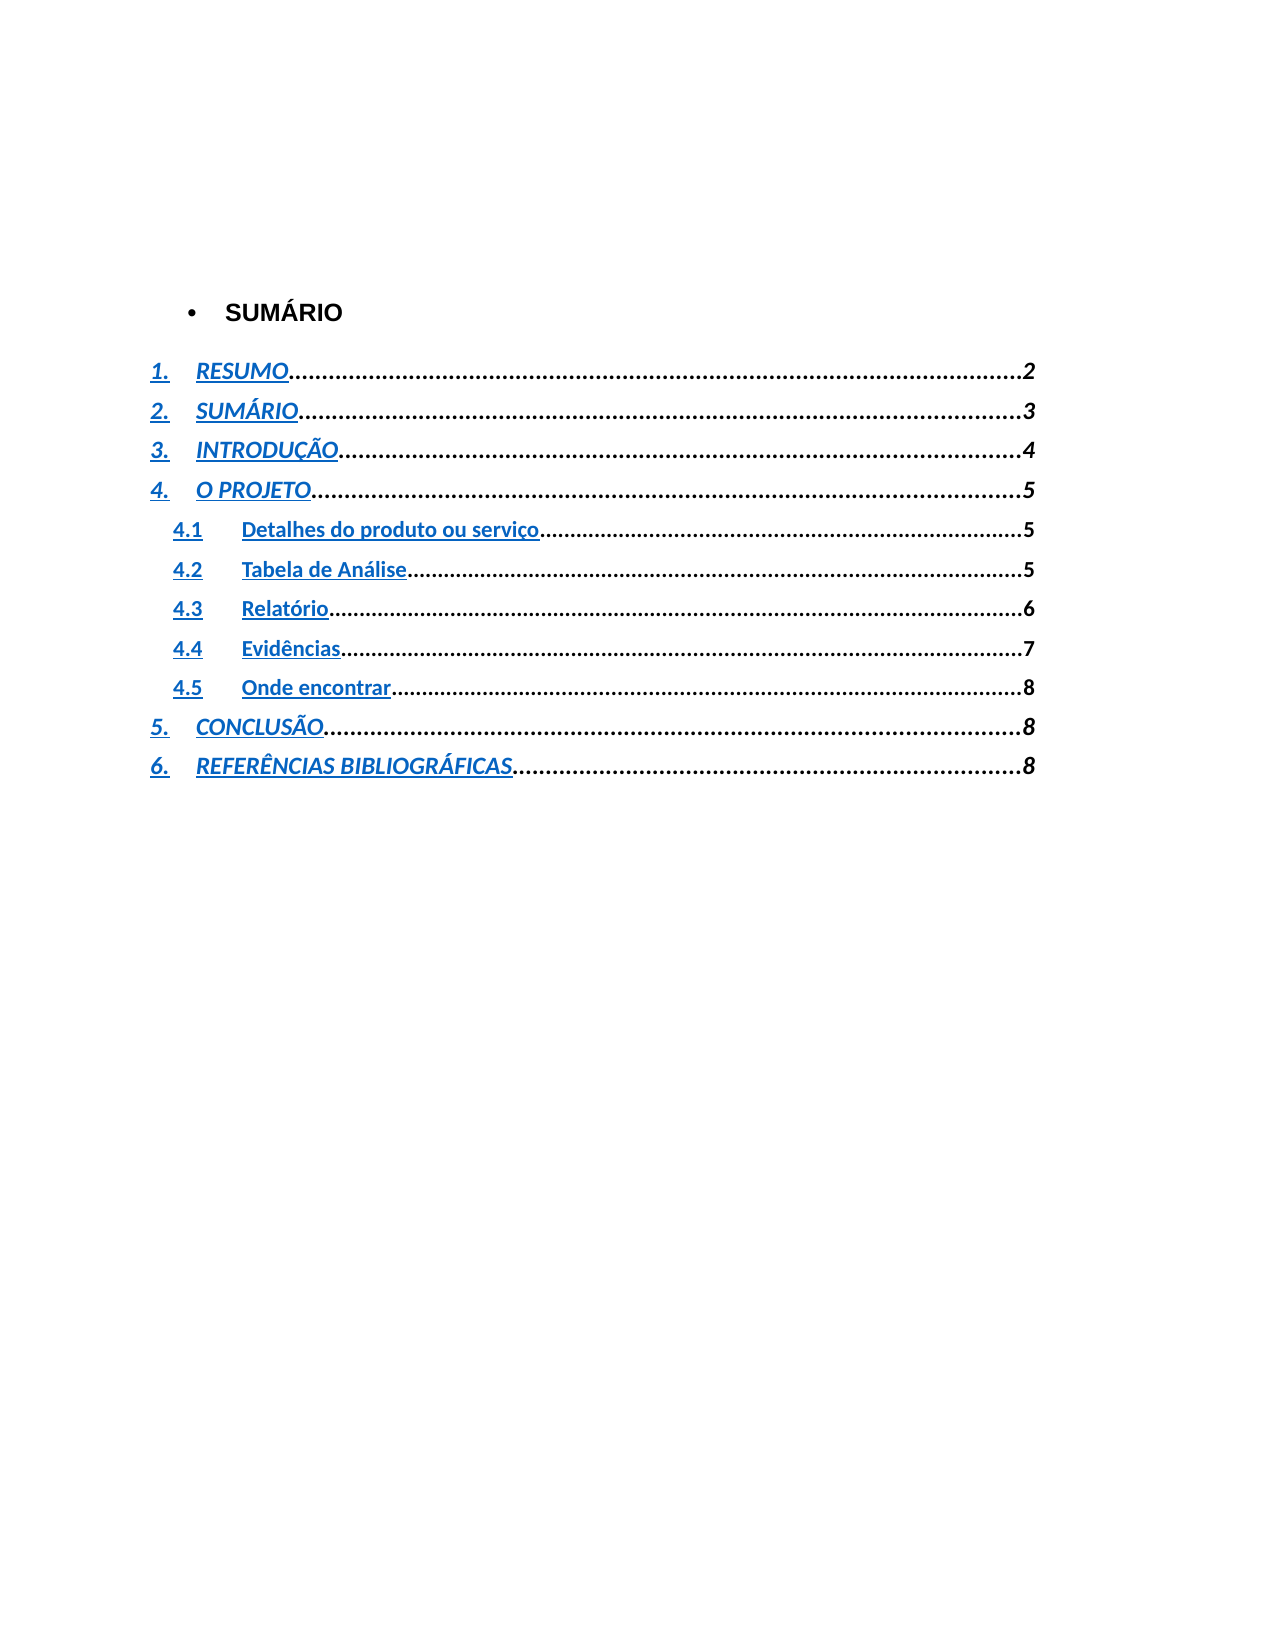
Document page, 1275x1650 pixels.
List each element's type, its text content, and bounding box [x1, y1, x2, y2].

text 1. RESUMO 2 [150, 358, 1125, 385]
text 4.2 Tabela de Análise 5 [173, 556, 1125, 582]
text 4.3 Relatório 6 [173, 595, 1125, 622]
text 4.4 Evidências 7 [173, 634, 1125, 661]
text 2. SUMÁRIO 3 [150, 398, 1125, 424]
text 4.5 Onde encontrar 8 [173, 674, 1125, 701]
list SUMÁRIO [187, 291, 1125, 329]
text 6. REFERÊNCIAS BIBLIOGRÁFICAS 8 [150, 753, 1125, 780]
text 4. O PROJETO 5 [150, 477, 1125, 503]
text 5. CONCLUSÃO 8 [150, 713, 1125, 740]
text 4.1 Detalhes do produto ou serviço 5 [173, 516, 1125, 543]
text 3. INTRODUÇÃO 4 [150, 437, 1125, 464]
